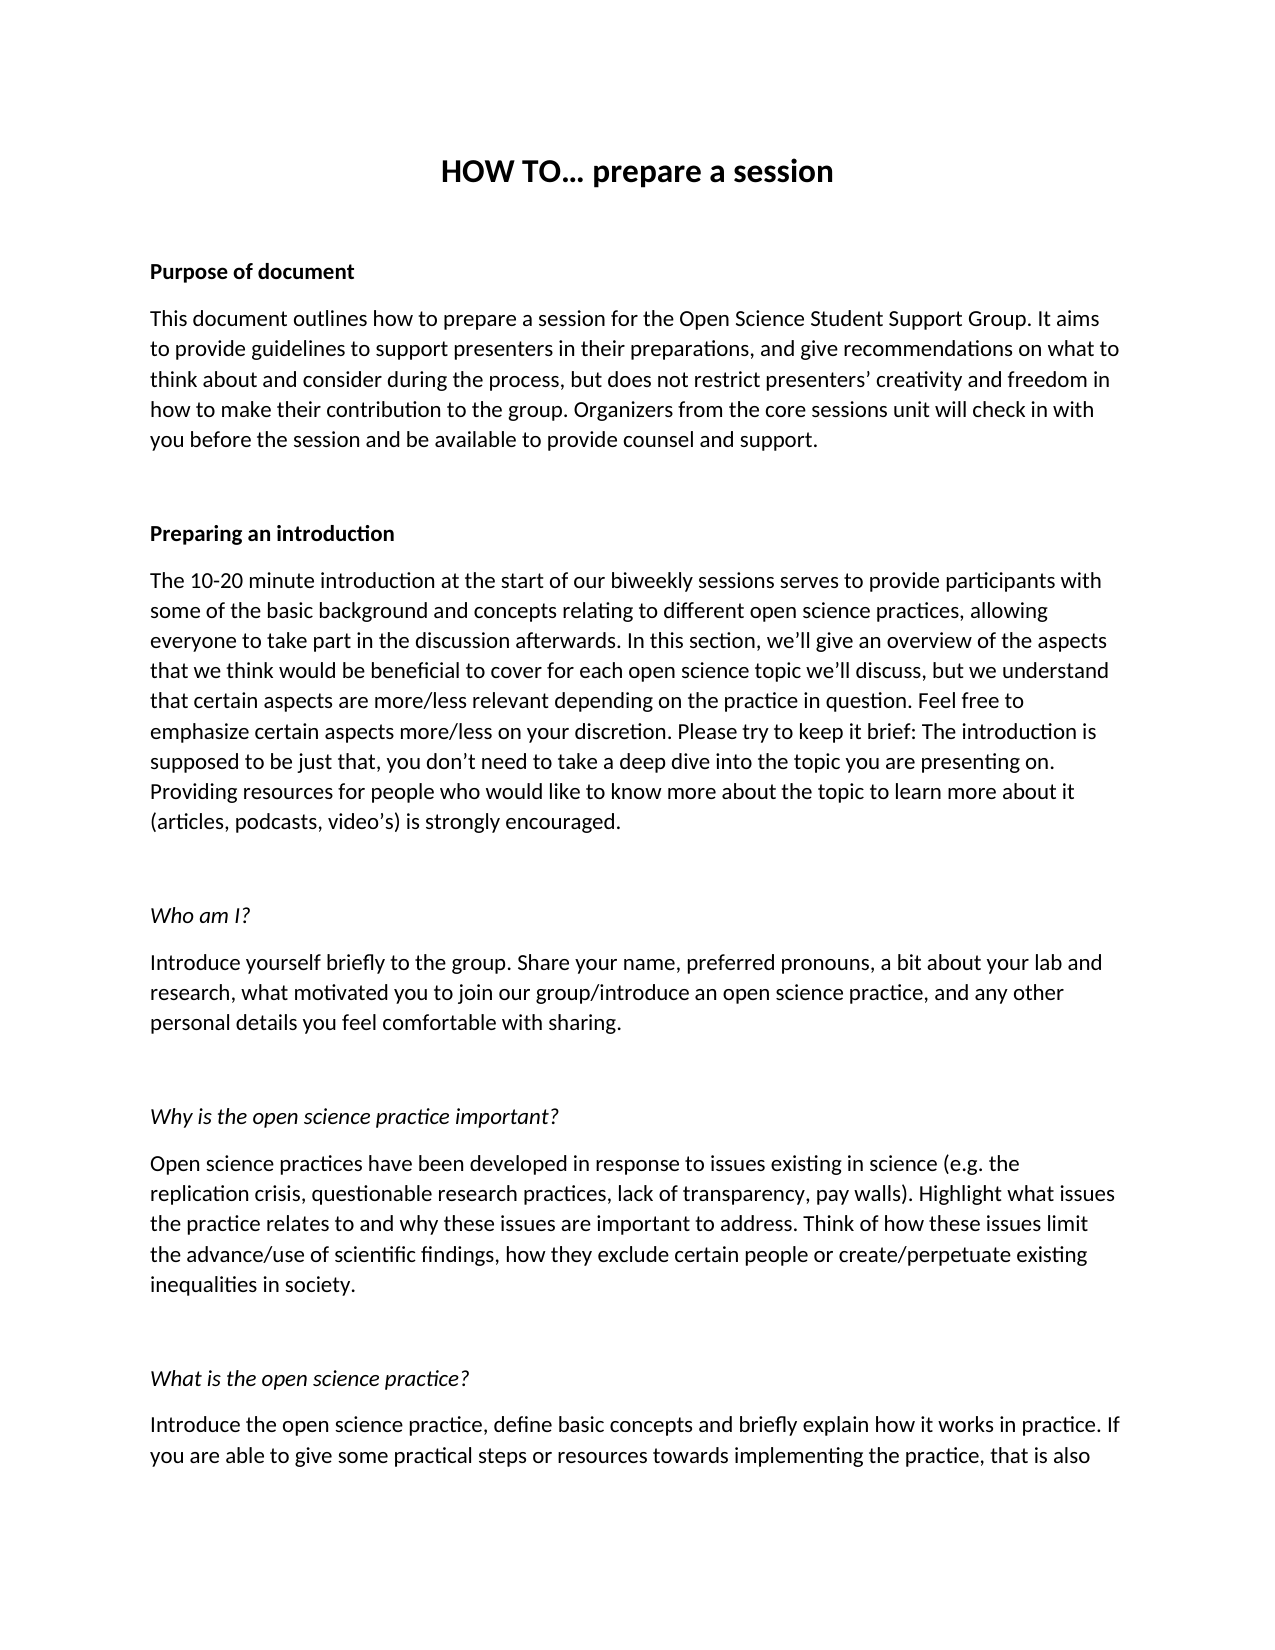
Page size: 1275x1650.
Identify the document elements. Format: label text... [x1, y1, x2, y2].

text Introduce yourself briefly to the group. Share your name, preferred pronouns, a bit about your lab and research, what motivated you to join our group/introduce an open science practice, and any other personal details you feel comfortable with sharing. [150, 948, 1125, 1037]
text This document outlines how to prepare a session for the Open Science Student Support Group. It aims to provide guidelines to support presenters in their preparations, and give recommendations on what to think about and consider during the process, but does not restrict presenters’ creativity and freedom in how to make their contribution to the group. Organizers from the core sessions unit will check in with you before the session and be available to provide counsel and support. [150, 304, 1125, 453]
text Open science practices have been developed in response to issues existing in science (e.g. the replication crisis, questionable research practices, lack of transparency, pay walls). Highlight what issues the practice relates to and why these issues are important to address. Think of how these issues limit the advance/use of scientific findings, how they exclude certain people or create/perpetuate existing inequalities in society. [150, 1149, 1125, 1298]
text Preparing an introduction [150, 519, 1125, 547]
text The 10-20 minute introduction at the start of our biweekly sessions serves to provide participants with some of the basic background and concepts relating to different open science practices, allowing everyone to take part in the discussion afterwards. In this section, we’ll give an overview of the aspects that we think would be beneficial to cover for each open science topic we’ll discuss, but we understand that certain aspects are more/less relevant depending on the practice in question. Feel free to emphasize certain aspects more/less on your discretion. Please try to keep it brief: The introduction is supposed to be just that, you don’t need to take a deep dive into the topic you are presenting on. Providing resources for people who would like to know more about the topic to learn more about it (articles, podcasts, video’s) is strongly encouraged. [150, 566, 1125, 836]
text HOW TO… prepare a session [150, 150, 1125, 191]
text Why is the open science practice important? [150, 1102, 1125, 1130]
text Who am I? [150, 901, 1125, 929]
text Purpose of document [150, 257, 1125, 286]
text What is the open science practice? [150, 1364, 1125, 1392]
